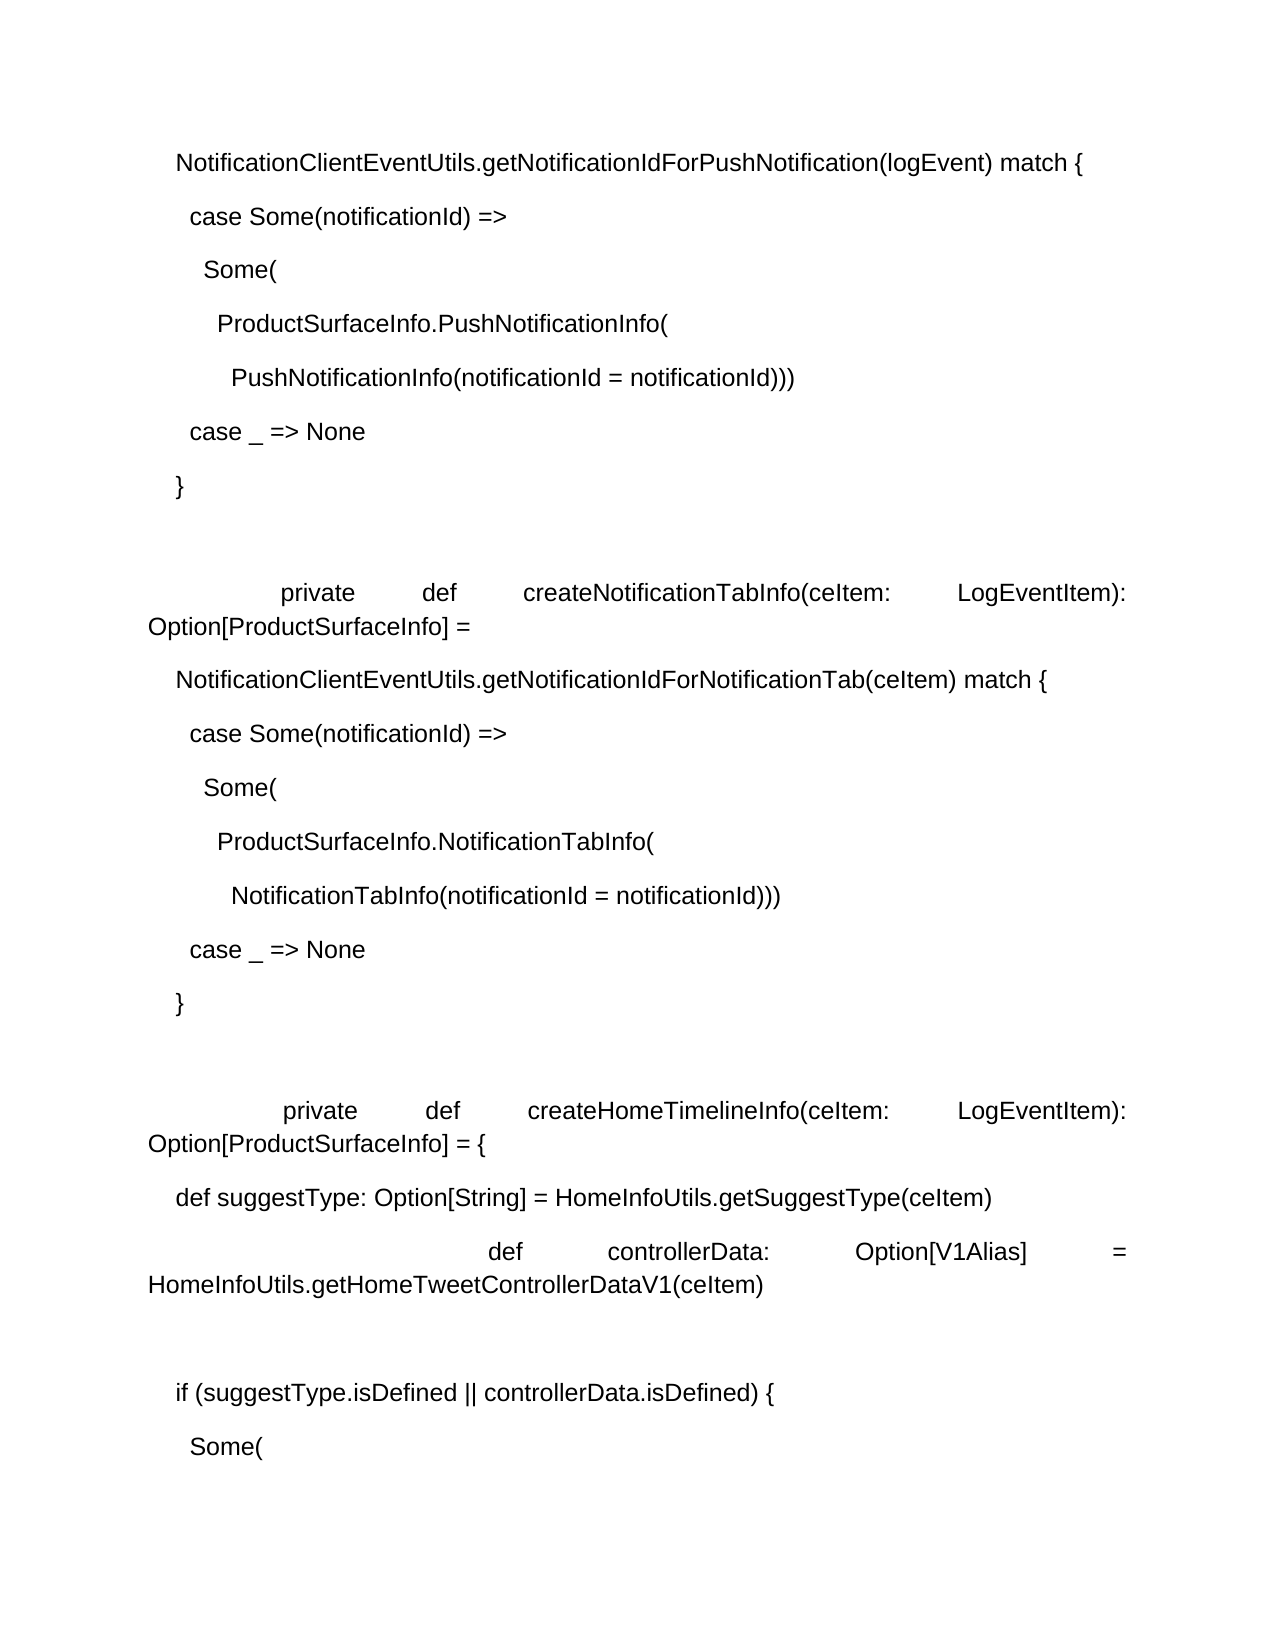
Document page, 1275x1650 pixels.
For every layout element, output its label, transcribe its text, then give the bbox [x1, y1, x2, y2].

text PushNotificationInfo(notificationId = notificationId))) [148, 363, 1127, 392]
text def suggestType: Option[String] = HomeInfoUtils.getSuggestType(ceItem) [148, 1183, 1127, 1212]
text Some( [148, 1431, 1127, 1460]
text ProductSurfaceInfo.NotificationTabInfo( [148, 827, 1127, 856]
text ProductSurfaceInfo.PushNotificationInfo( [148, 309, 1127, 338]
text Some( [148, 773, 1127, 802]
text case _ => None [148, 934, 1127, 963]
text private def createNotificationTabInfo(ceItem: LogEventItem): Option[ProductSurfaceInfo] = [148, 578, 1127, 640]
text NotificationClientEventUtils.getNotificationIdForPushNotification(logEvent) match { [148, 148, 1127, 176]
text NotificationTabInfo(notificationId = notificationId))) [148, 881, 1127, 909]
text if (suggestType.isDefined || controllerData.isDefined) { [148, 1378, 1127, 1406]
text private def createHomeTimelineInfo(ceItem: LogEventItem): Option[ProductSurfaceInfo] = { [148, 1096, 1127, 1158]
text def controllerData: Option[V1Alias] = HomeInfoUtils.getHomeTweetControllerDataV1(ceItem) [148, 1237, 1127, 1299]
text NotificationClientEventUtils.getNotificationIdForNotificationTab(ceItem) match { [148, 665, 1127, 694]
text case _ => None [148, 417, 1127, 446]
text case Some(notificationId) => [148, 201, 1127, 230]
text } [148, 988, 1127, 1017]
text Some( [148, 255, 1127, 284]
text case Some(notificationId) => [148, 719, 1127, 748]
text } [148, 471, 1127, 499]
